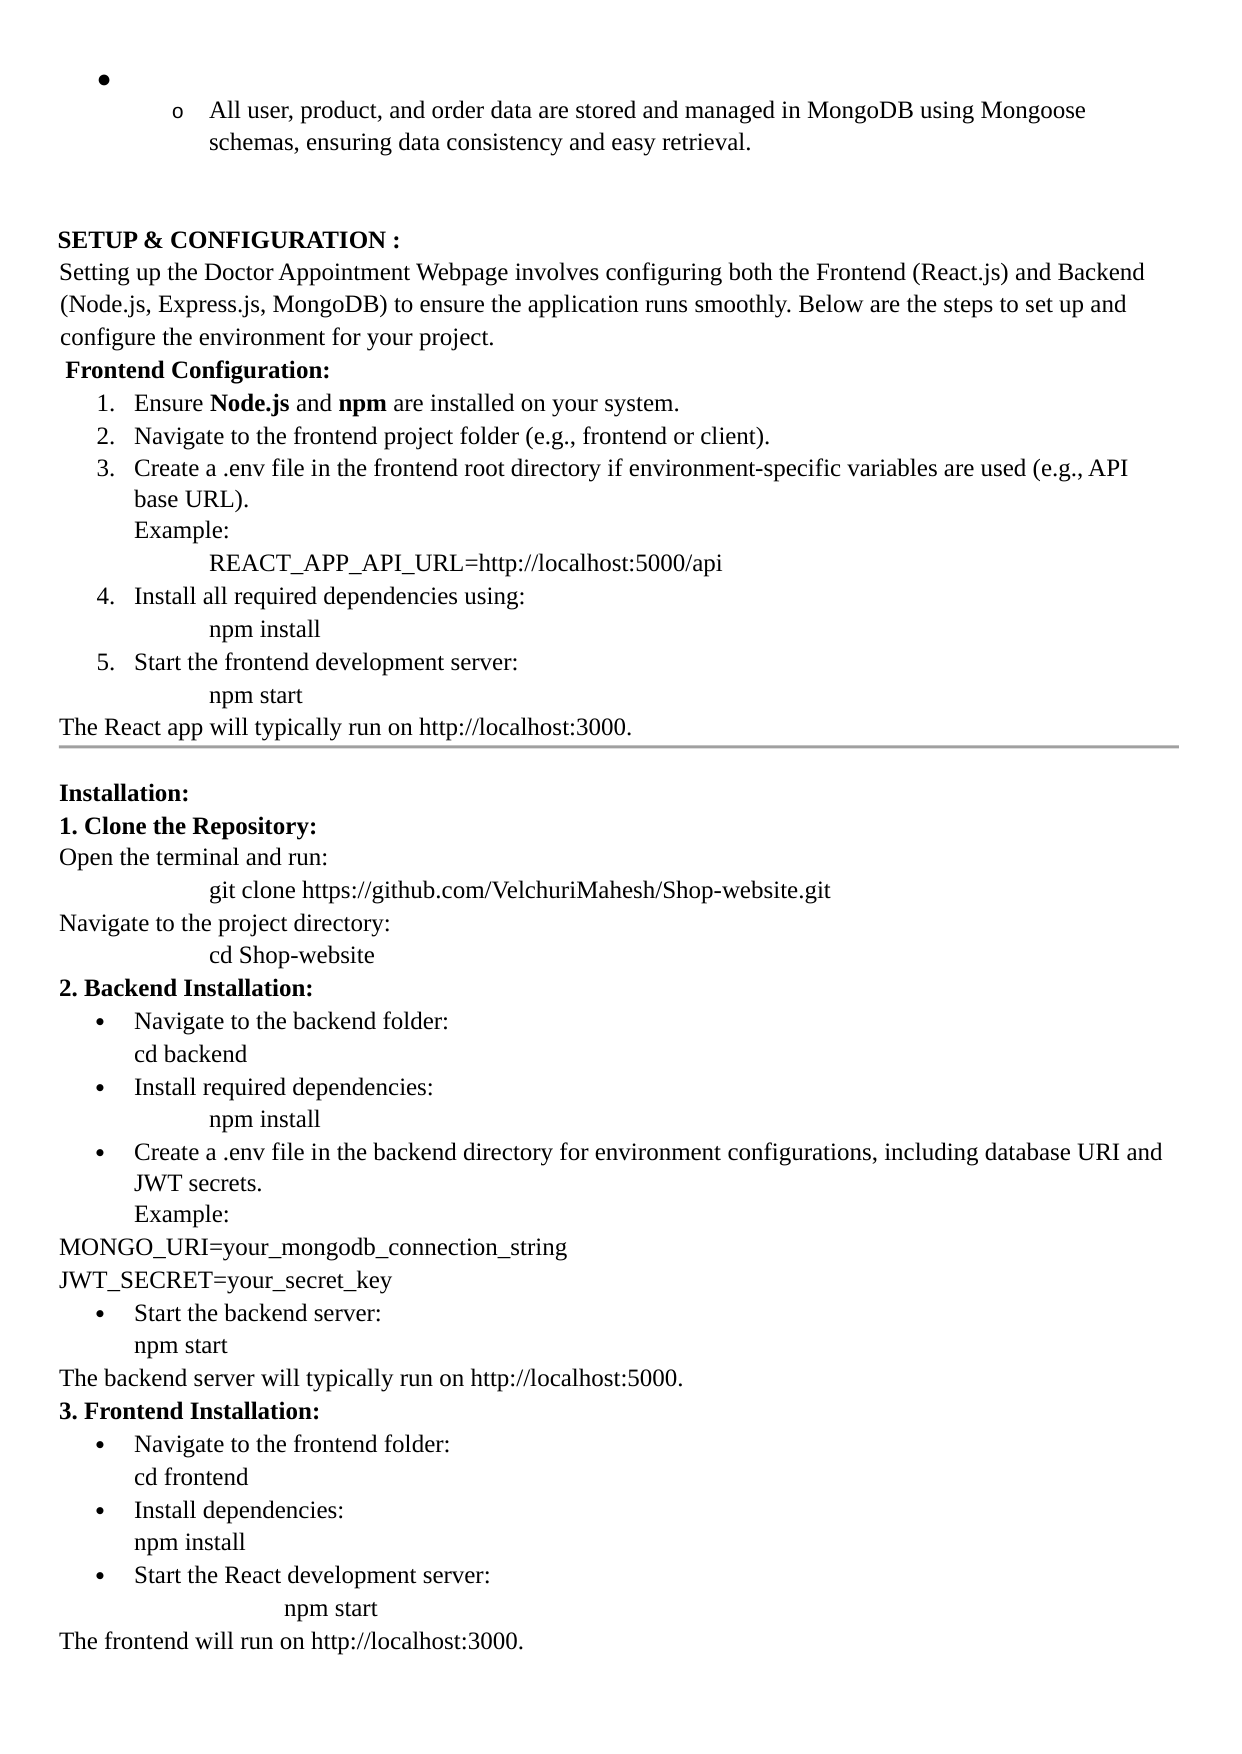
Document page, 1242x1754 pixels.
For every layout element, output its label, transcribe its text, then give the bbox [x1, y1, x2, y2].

list Install dependencies: [96, 1495, 1179, 1523]
text npm install [134, 614, 1179, 643]
text The backend server will typically run on http://localhost:5000. [59, 1363, 1179, 1392]
text 2. Backend Installation: [59, 973, 1179, 1002]
list Navigate to the frontend folder: [96, 1429, 1179, 1458]
list Navigate to the frontend project folder (e.g., frontend or client). [96, 421, 1179, 449]
text git clone https://github.com/VelchuriMahesh/Shop-website.git [134, 875, 1179, 903]
text cd backend [59, 1039, 1179, 1068]
list Start the frontend development server: [96, 647, 1179, 676]
text 3. Frontend Installation: [59, 1396, 1179, 1425]
text SETUP & CONFIGURATION : [57, 226, 1179, 254]
text npm start [59, 1331, 1179, 1359]
list All user, product, and order data are stored and managed in MongoDB using Mongoose schemas, ensuring data consistency and easy retrieval. [171, 95, 1179, 156]
list Create a .env file in the backend directory for environment configurations, including database URI and JWT secrets. Example: [96, 1137, 1179, 1228]
text npm install [134, 1104, 1179, 1133]
text REACT_APP_API_URL=http://localhost:5000/api [134, 548, 1179, 577]
text Setting up the Doctor Appointment Webpage involves configuring both the Frontend (React.js) and Backend (Node.js, Express.js, MongoDB) to ensure the application runs smoothly. Below are the steps to set up and configure the environment for your project. [59, 257, 1168, 350]
text The frontend will run on http://localhost:3000. [59, 1626, 1179, 1655]
list Create a .env file in the frontend root directory if environment-specific variables are used (e.g., API base URL). Example: [96, 453, 1179, 544]
text cd frontend [59, 1462, 1179, 1491]
text Frontend Configuration: [59, 355, 1179, 384]
text npm start [134, 680, 1179, 708]
list Navigate to the backend folder: [96, 1006, 1179, 1035]
list Install required dependencies: [96, 1072, 1179, 1100]
text Navigate to the project directory: [59, 908, 1179, 936]
list Start the backend server: [96, 1298, 1179, 1327]
text The React app will typically run on http://localhost:3000. [59, 712, 1179, 741]
text npm start [209, 1593, 1179, 1622]
list Install all required dependencies using: [96, 581, 1179, 610]
list Ensure Node.js and npm are installed on your system. [96, 388, 1179, 417]
list Start the React development server: [96, 1560, 1179, 1589]
text JWT_SECRET=your_secret_key [59, 1265, 1179, 1294]
text cd Shop-website [134, 940, 1179, 969]
text 1. Clone the Repository: Open the terminal and run: [59, 811, 1179, 871]
text Installation: [59, 778, 1179, 807]
text MONGO_URI=your_mongodb_connection_string [59, 1232, 1179, 1261]
text npm install [59, 1527, 1179, 1556]
